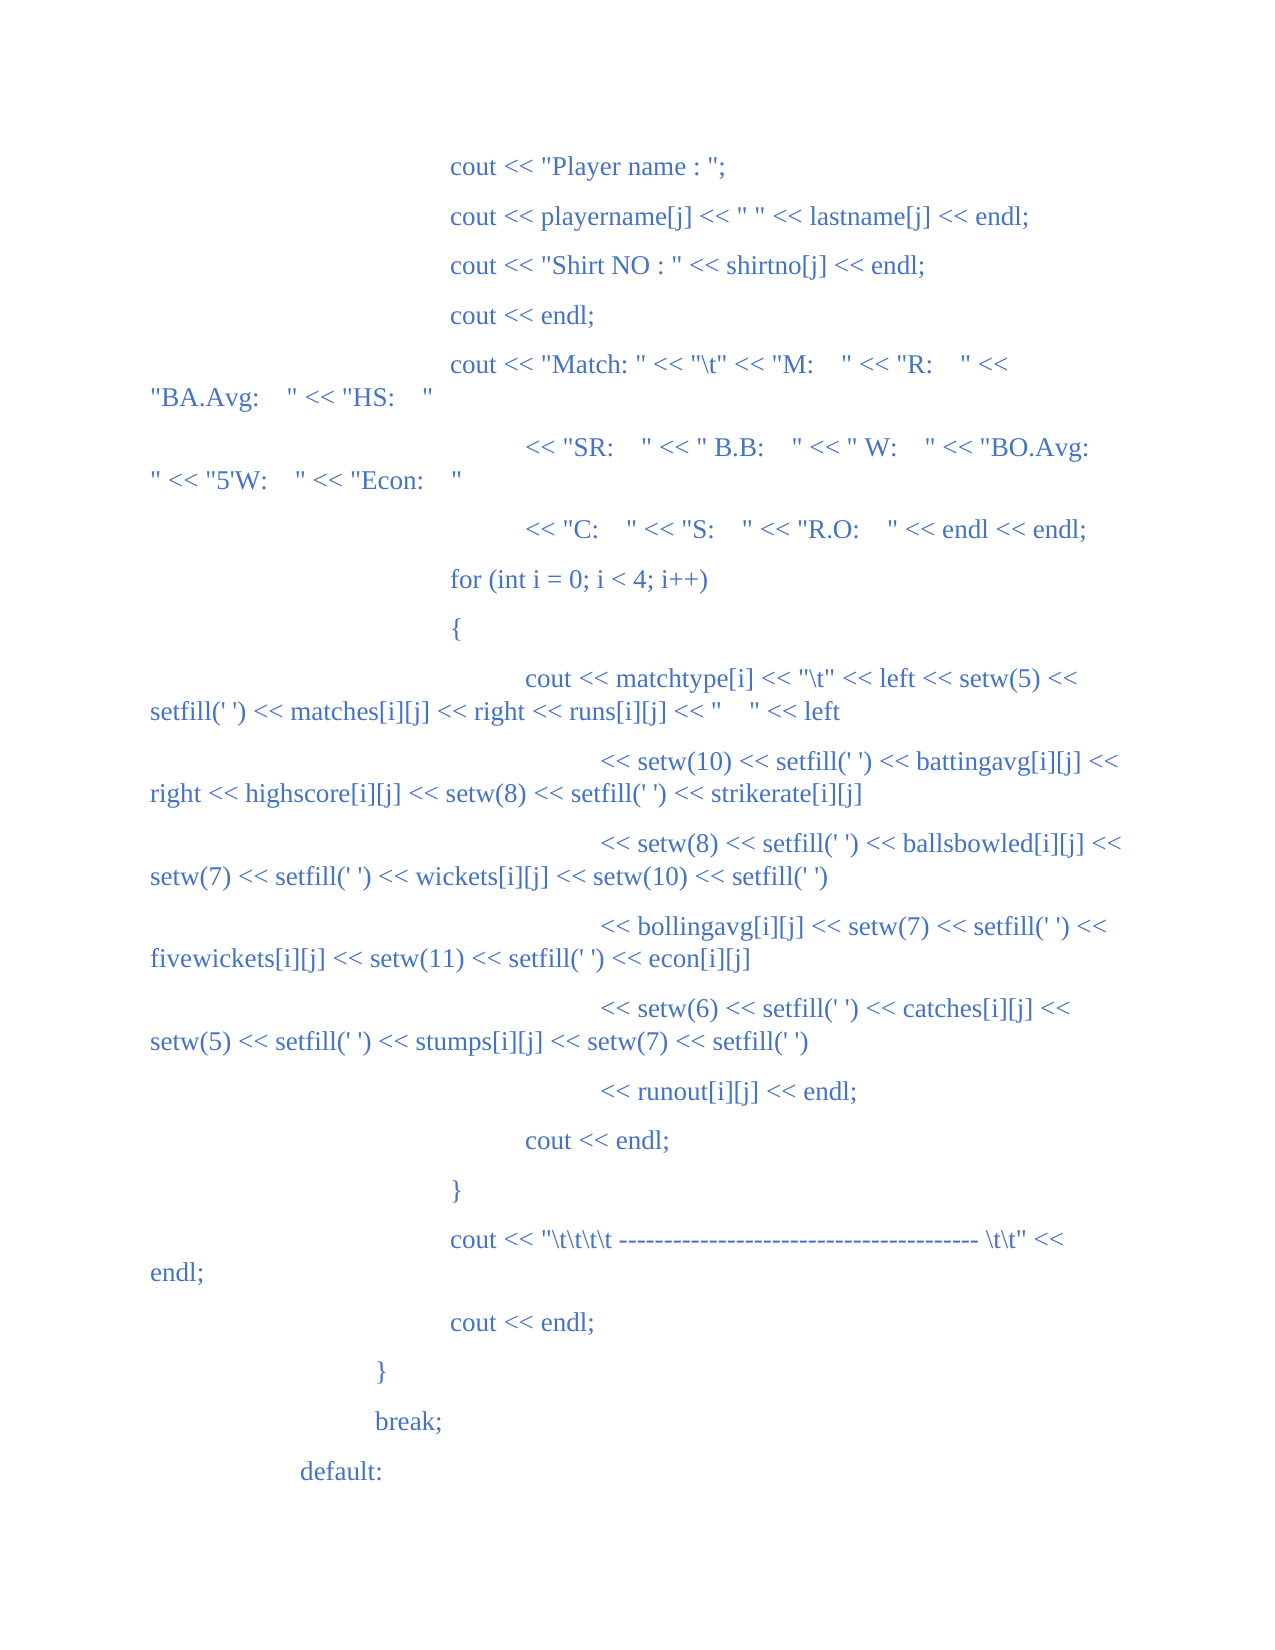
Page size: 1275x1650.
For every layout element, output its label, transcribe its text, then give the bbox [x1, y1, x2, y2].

text cout << "\t\t\t\t ---------------------------------------- \t\t" << endl; [150, 1223, 1125, 1287]
text } [150, 1174, 1125, 1205]
text cout << "Match: " << "\t" << "M: " << "R: " << "BA.Avg: " << "HS: " [150, 348, 1125, 412]
text << runout[i][j] << endl; [150, 1074, 1125, 1106]
text << setw(10) << setfill(' ') << battingavg[i][j] << right << highscore[i][j] << setw(8) << setfill(' ') << strikerate[i][j] [150, 744, 1125, 809]
text << bollingavg[i][j] << setw(7) << setfill(' ') << fivewickets[i][j] << setw(11) << setfill(' ') << econ[i][j] [150, 909, 1125, 974]
text cout << endl; [150, 1124, 1125, 1155]
text << setw(6) << setfill(' ') << catches[i][j] << setw(5) << setfill(' ') << stumps[i][j] << setw(7) << setfill(' ') [150, 992, 1125, 1056]
text default: [150, 1454, 1125, 1486]
text cout << "Player name : "; [150, 150, 1125, 181]
text } [150, 1355, 1125, 1387]
text { [150, 612, 1125, 644]
text cout << playername[j] << " " << lastname[j] << endl; [150, 199, 1125, 231]
text << "C: " << "S: " << "R.O: " << endl << endl; [150, 513, 1125, 544]
text cout << matchtype[i] << "\t" << left << setw(5) << setfill(' ') << matches[i][j] << right << runs[i][j] << " " << left [150, 662, 1125, 726]
text << "SR: " << " B.B: " << " W: " << "BO.Avg: " << "5'W: " << "Econ: " [150, 431, 1125, 495]
text << setw(8) << setfill(' ') << ballsbowled[i][j] << setw(7) << setfill(' ') << wickets[i][j] << setw(10) << setfill(' ') [150, 827, 1125, 891]
text cout << "Shirt NO : " << shirtno[j] << endl; [150, 249, 1125, 280]
text cout << endl; [150, 299, 1125, 330]
text cout << endl; [150, 1306, 1125, 1337]
text break; [150, 1405, 1125, 1436]
text for (int i = 0; i < 4; i++) [150, 563, 1125, 594]
